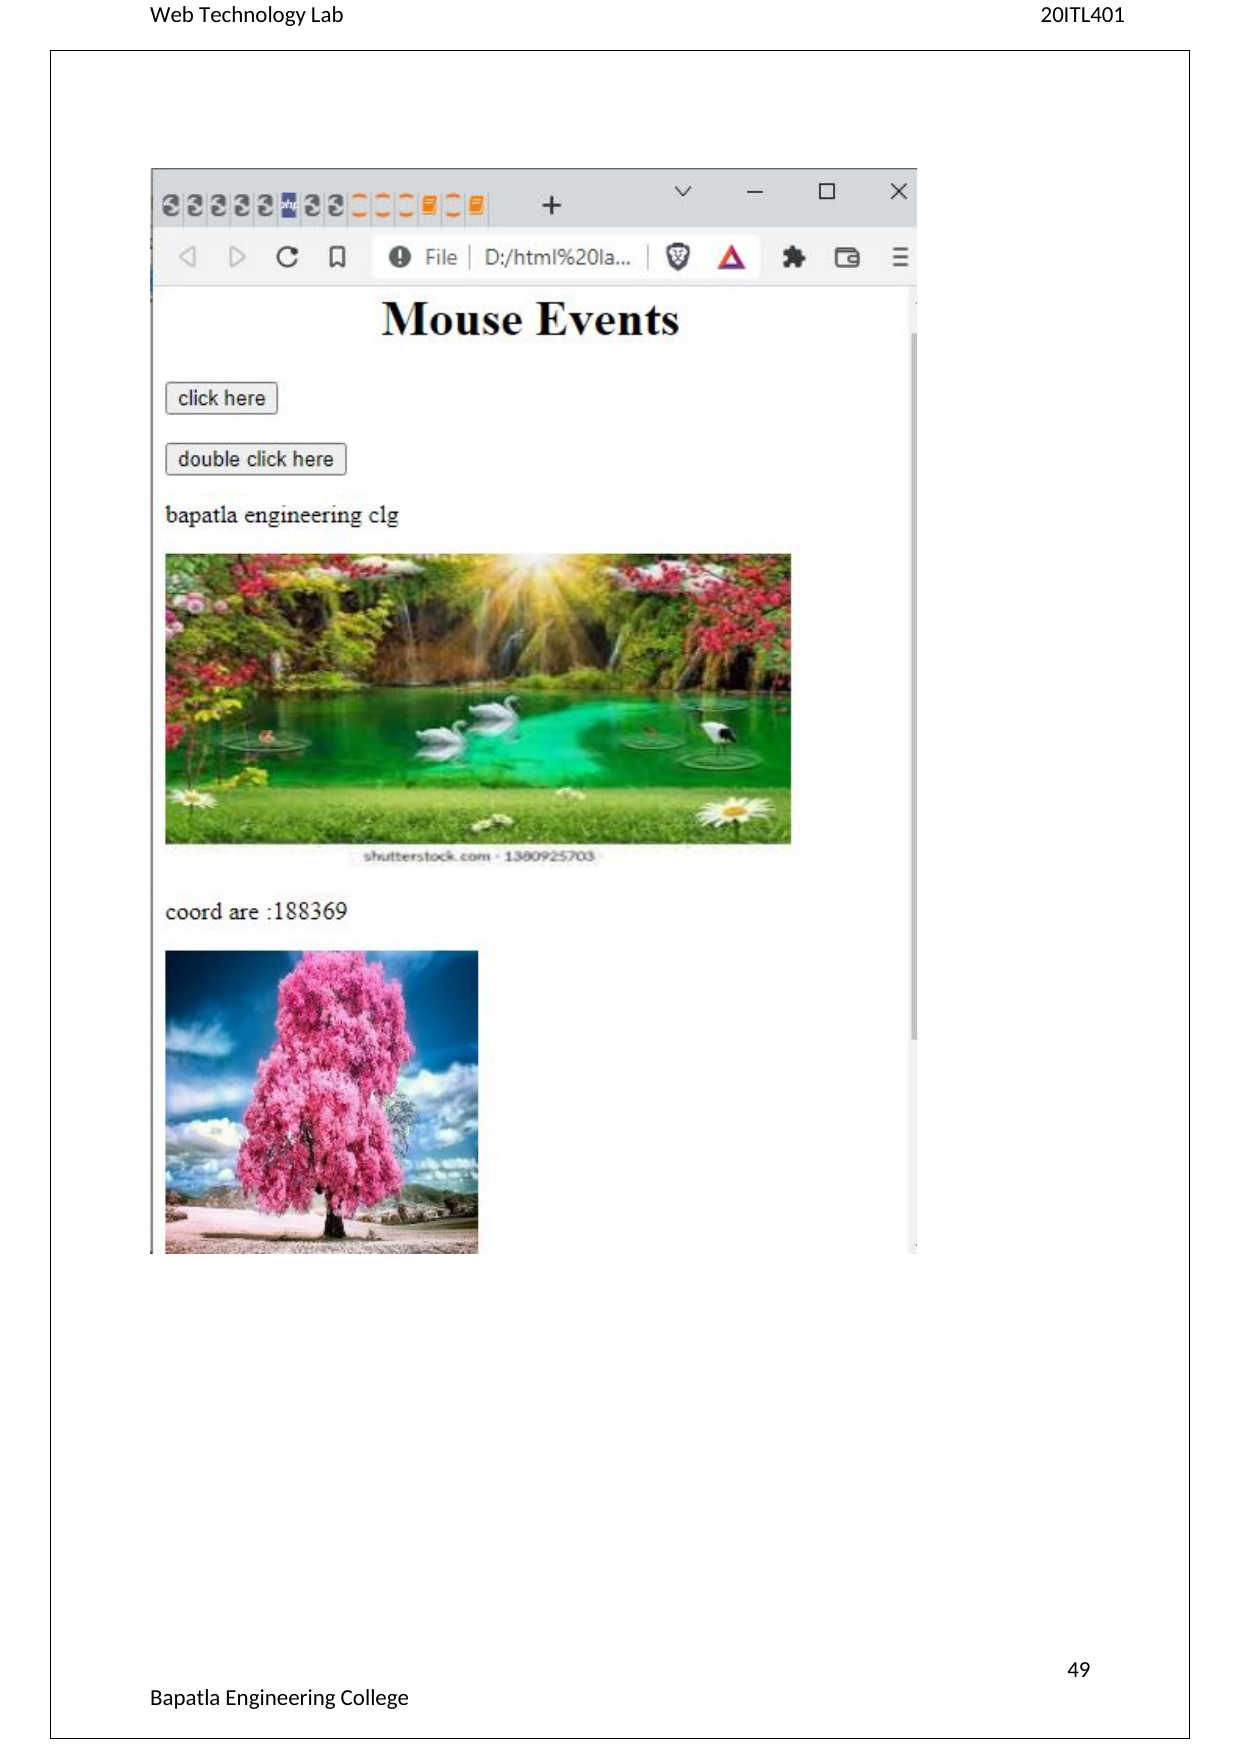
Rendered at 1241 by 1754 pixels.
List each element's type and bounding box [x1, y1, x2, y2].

picture [150, 168, 918, 1254]
